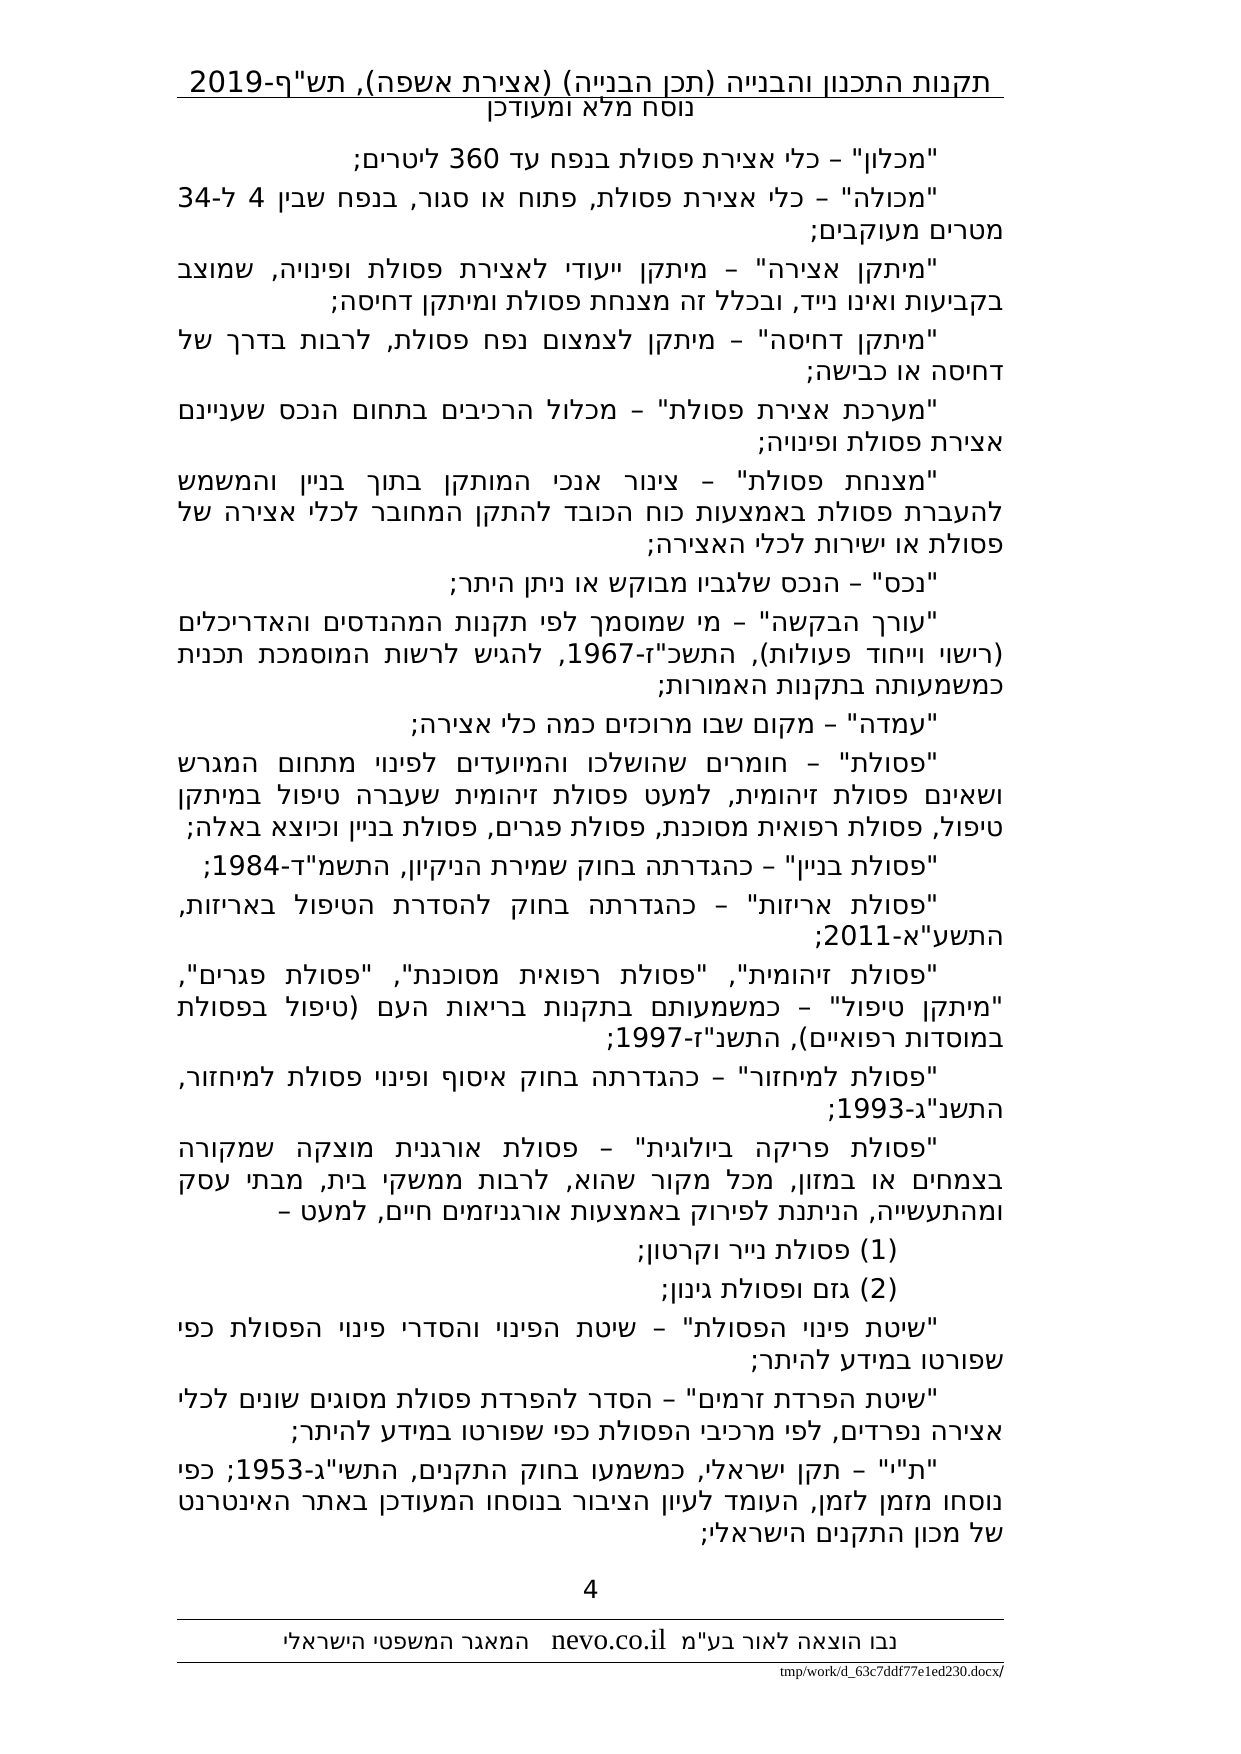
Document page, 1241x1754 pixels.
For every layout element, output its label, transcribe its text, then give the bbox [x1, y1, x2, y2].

text "מכלון" – כלי אצירת פסולת בנפח עד 360 ליטרים; [177, 144, 1004, 175]
text "מערכת אצירת פסולת" – מכלול הרכיבים בתחום הנכס שעניינם אצירת פסולת ופינויה; [177, 394, 1004, 458]
text "מכולה" – כלי אצירת פסולת, פתוח או סגור, בנפח שבין 4 ל-34 מטרים מעוקבים; [177, 183, 1004, 246]
text "פסולת פריקה ביולוגית" – פסולת אורגנית מוצקה שמקורה בצמחים או במזון, מכל מקור שהוא, לרבות ממשקי בית, מבתי עסק ומהתעשייה, הניתנת לפירוק באמצעות אורגניזמים חיים, למעט – [177, 1132, 1004, 1227]
text "פסולת למיחזור" – כהגדרתה בחוק איסוף ופינוי פסולת למיחזור, התשנ"ג-1993; [177, 1062, 1004, 1125]
text "שיטת פינוי הפסולת" – שיטת הפינוי והסדרי פינוי הפסולת כפי שפורטו במידע להיתר; [177, 1313, 1004, 1376]
text "עמדה" – מקום שבו מרוכזים כמה כלי אצירה; [177, 709, 1004, 740]
text "נכס" – הנכס שלגביו מבוקש או ניתן היתר; [177, 567, 1004, 599]
text "מיתקן אצירה" – מיתקן ייעודי לאצירת פסולת ופינויה, שמוצב בקביעות ואינו נייד, ובכלל זה מצנחת פסולת ומיתקן דחיסה; [177, 253, 1004, 316]
text "פסולת אריזות" – כהגדרתה בחוק להסדרת הטיפול באריזות, התשע"א-2011; [177, 889, 1004, 952]
text (1) פסולת נייר וקרטון; [177, 1234, 898, 1266]
text "שיטת הפרדת זרמים" – הסדר להפרדת פסולת מסוגים שונים לכלי אצירה נפרדים, לפי מרכיבי הפסולת כפי שפורטו במידע להיתר; [177, 1383, 1004, 1446]
text "מצנחת פסולת" – צינור אנכי המותקן בתוך בניין והמשמש להעברת פסולת באמצעות כוח הכובד להתקן המחובר לכלי אצירה של פסולת או ישירות לכלי האצירה; [177, 465, 1004, 560]
text "ת"י" – תקן ישראלי, כמשמעו בחוק התקנים, התשי"ג-1953; כפי נוסחו מזמן לזמן, העומד לעיון הציבור בנוסחו המעודכן באתר האינטרנט של מכון התקנים הישראלי; [177, 1454, 1004, 1549]
text "פסולת זיהומית", "פסולת רפואית מסוכנת", "פסולת פגרים", "מיתקן טיפול" – כמשמעותם בתקנות בריאות העם (טיפול בפסולת במוסדות רפואיים), התשנ"ז-1997; [177, 959, 1004, 1054]
text "פסולת" – חומרים שהושלכו והמיועדים לפינוי מתחום המגרש ושאינם פסולת זיהומית, למעט פסולת זיהומית שעברה טיפול במיתקן טיפול, פסולת רפואית מסוכנת, פסולת פגרים, פסולת בניין וכיוצא באלה; [177, 748, 1004, 842]
text "פסולת בניין" – כהגדרתה בחוק שמירת הניקיון, התשמ"ד-1984; [177, 850, 1004, 881]
text "מיתקן דחיסה" – מיתקן לצמצום נפח פסולת, לרבות בדרך של דחיסה או כבישה; [177, 324, 1004, 387]
text "עורך הבקשה" – מי שמוסמך לפי תקנות המהנדסים והאדריכלים (רישוי וייחוד פעולות), התשכ"ז-1967, להגיש לרשות המוסמכת תכנית כמשמעותה בתקנות האמורות; [177, 606, 1004, 701]
text (2) גזם ופסולת גינון; [177, 1274, 898, 1305]
